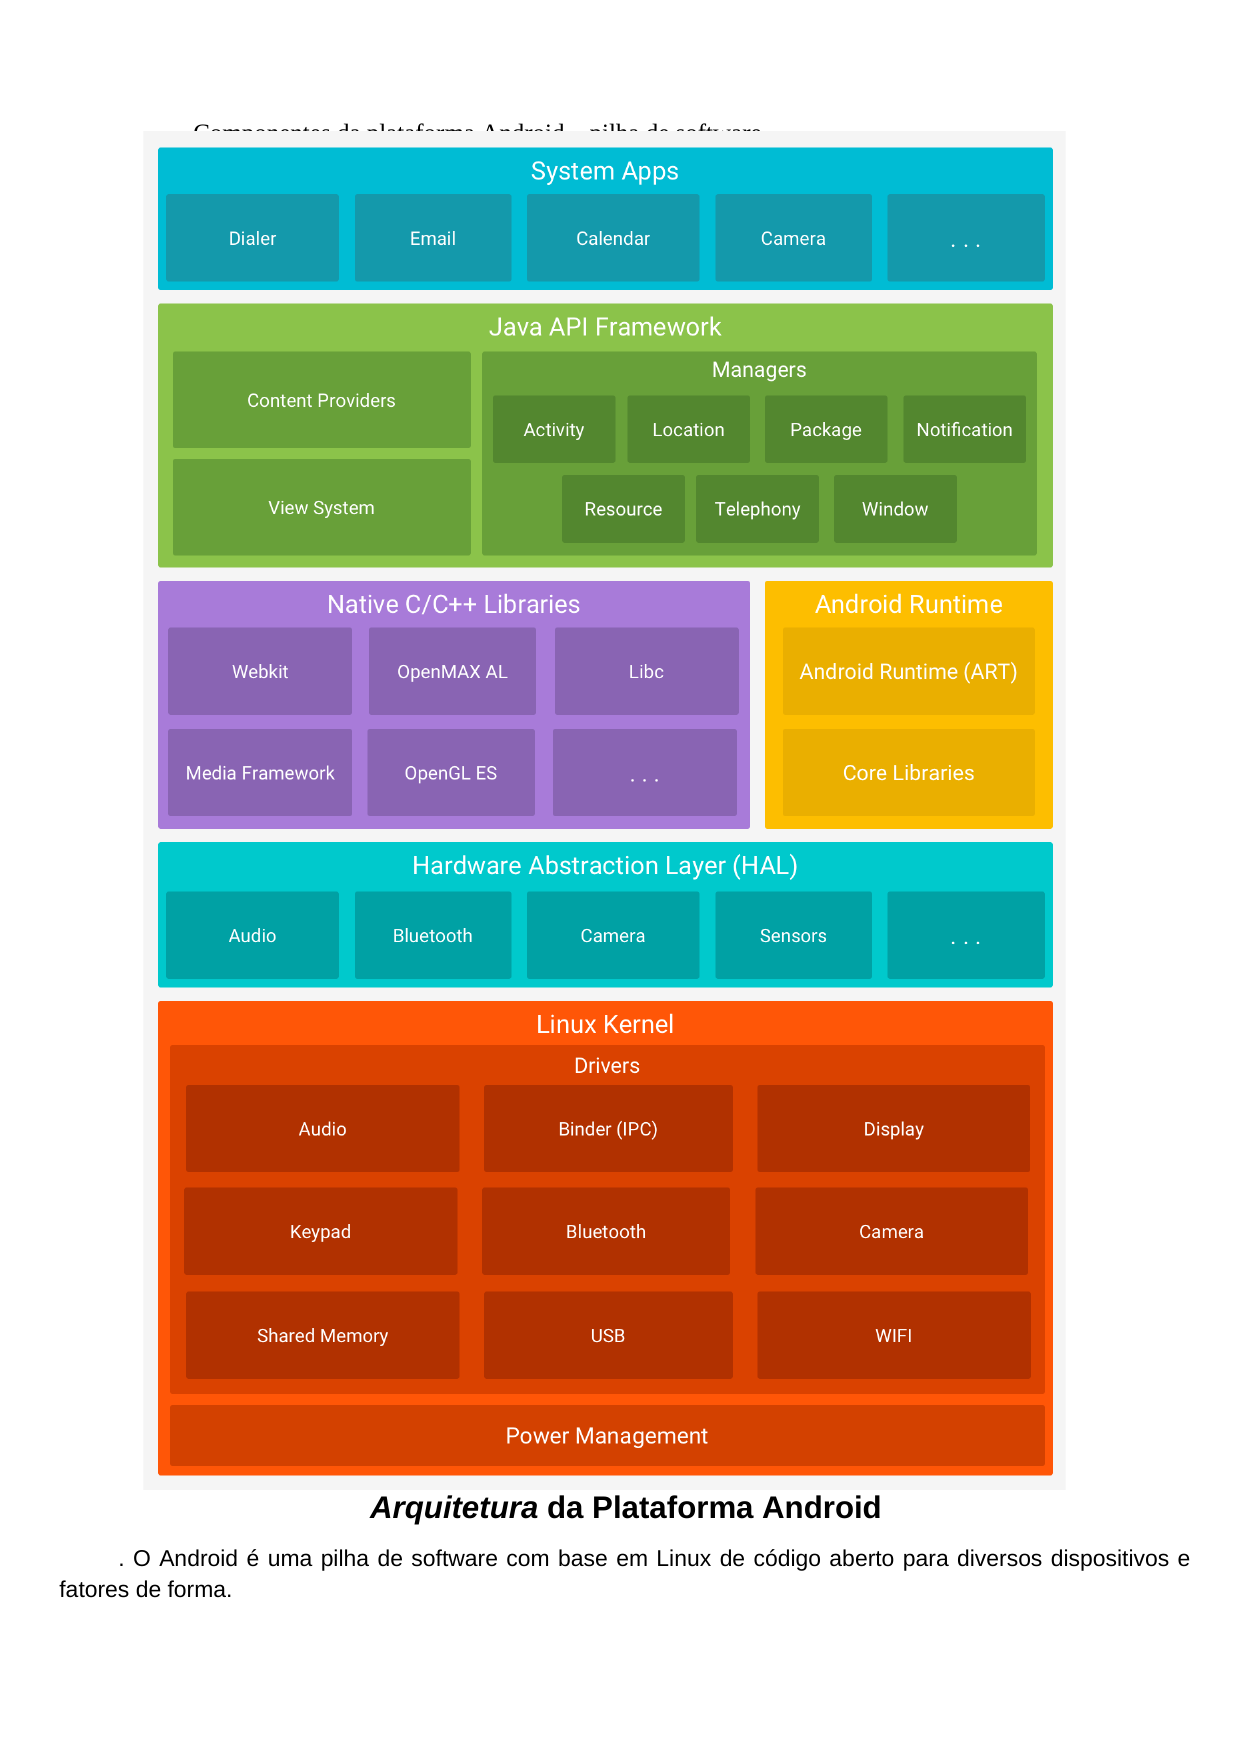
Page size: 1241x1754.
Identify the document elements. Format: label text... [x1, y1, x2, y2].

text Componentes da plataforma Android – pilha de software. [118, 118, 1122, 147]
picture [143, 131, 1066, 1490]
text . O Android é uma pilha de software com base em Linux de código aberto para diversos dispositivos e fatores de forma. [59, 1545, 1193, 1602]
